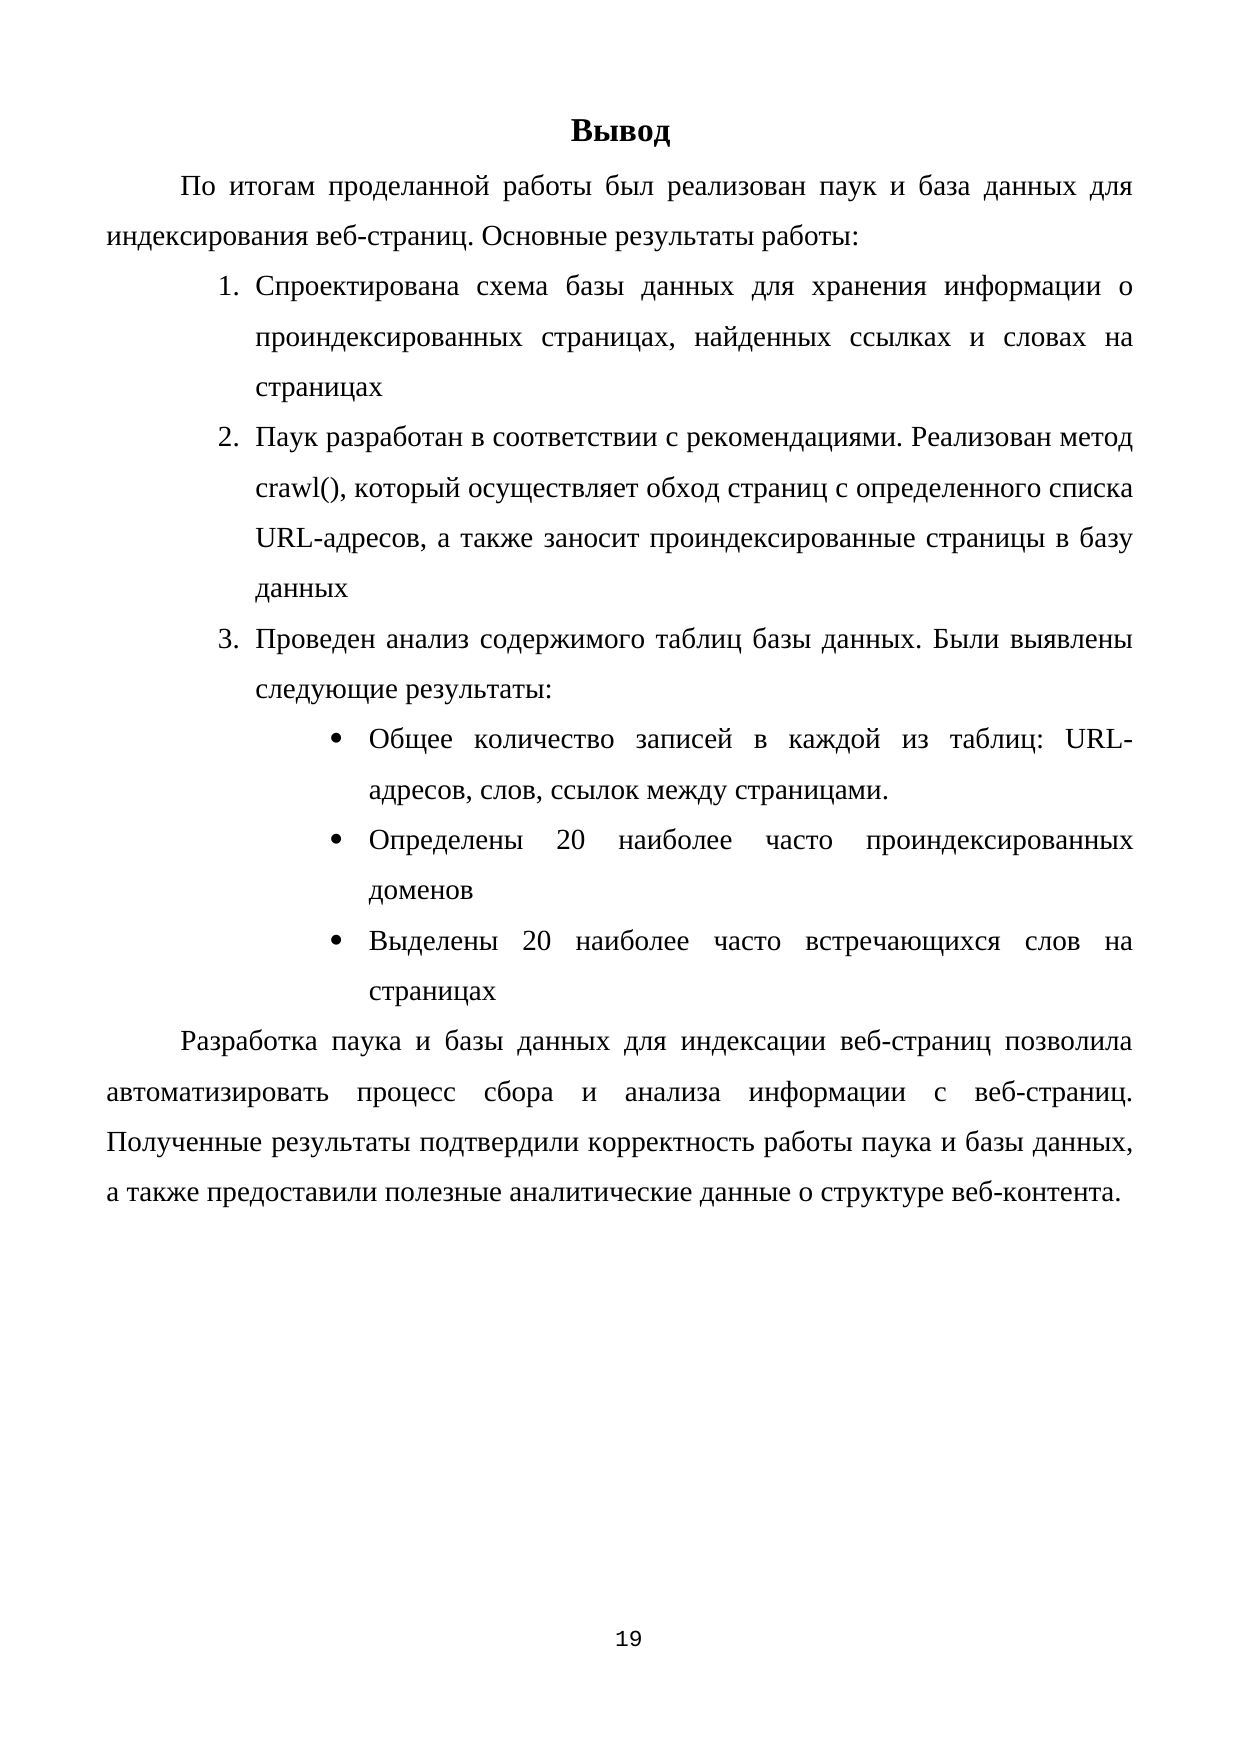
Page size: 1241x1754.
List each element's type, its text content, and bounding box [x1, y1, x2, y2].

subtitle Определены 20 наиболее часто проиндексированных доменов [331, 822, 1134, 906]
subtitle Вывод [254, 110, 986, 149]
subtitle Общее количество записей в каждой из таблиц: URL-адресов, слов, ссылок между страницами. [331, 721, 1134, 805]
subtitle Паук разработан в соответствии с рекомендациями. Реализован метод crawl(), который осуществляет обход страниц с определенного списка URL-адресов, а также заносит проиндексированные страницы в базу данных [218, 419, 1134, 604]
subtitle Спроектирована схема базы данных для хранения информации о проиндексированных страницах, найденных ссылках и словах на страницах [218, 268, 1134, 403]
subtitle Проведен анализ содержимого таблиц базы данных. Были выявлены следующие результаты: [218, 621, 1134, 704]
subtitle По итогам проделанной работы был реализован паук и база данных для индексирования веб-страниц. Основные результаты работы: [106, 168, 1134, 252]
subtitle Разработка паука и базы данных для индексации веб-страниц позволила автоматизировать процесс сбора и анализа информации с веб-страниц. Полученные результаты подтвердили корректность работы паука и базы данных, а также предоставили полезные аналитические данные о структуре веб-контента. [106, 1023, 1134, 1208]
subtitle Выделены 20 наиболее часто встречающихся слов на страницах [331, 923, 1134, 1007]
